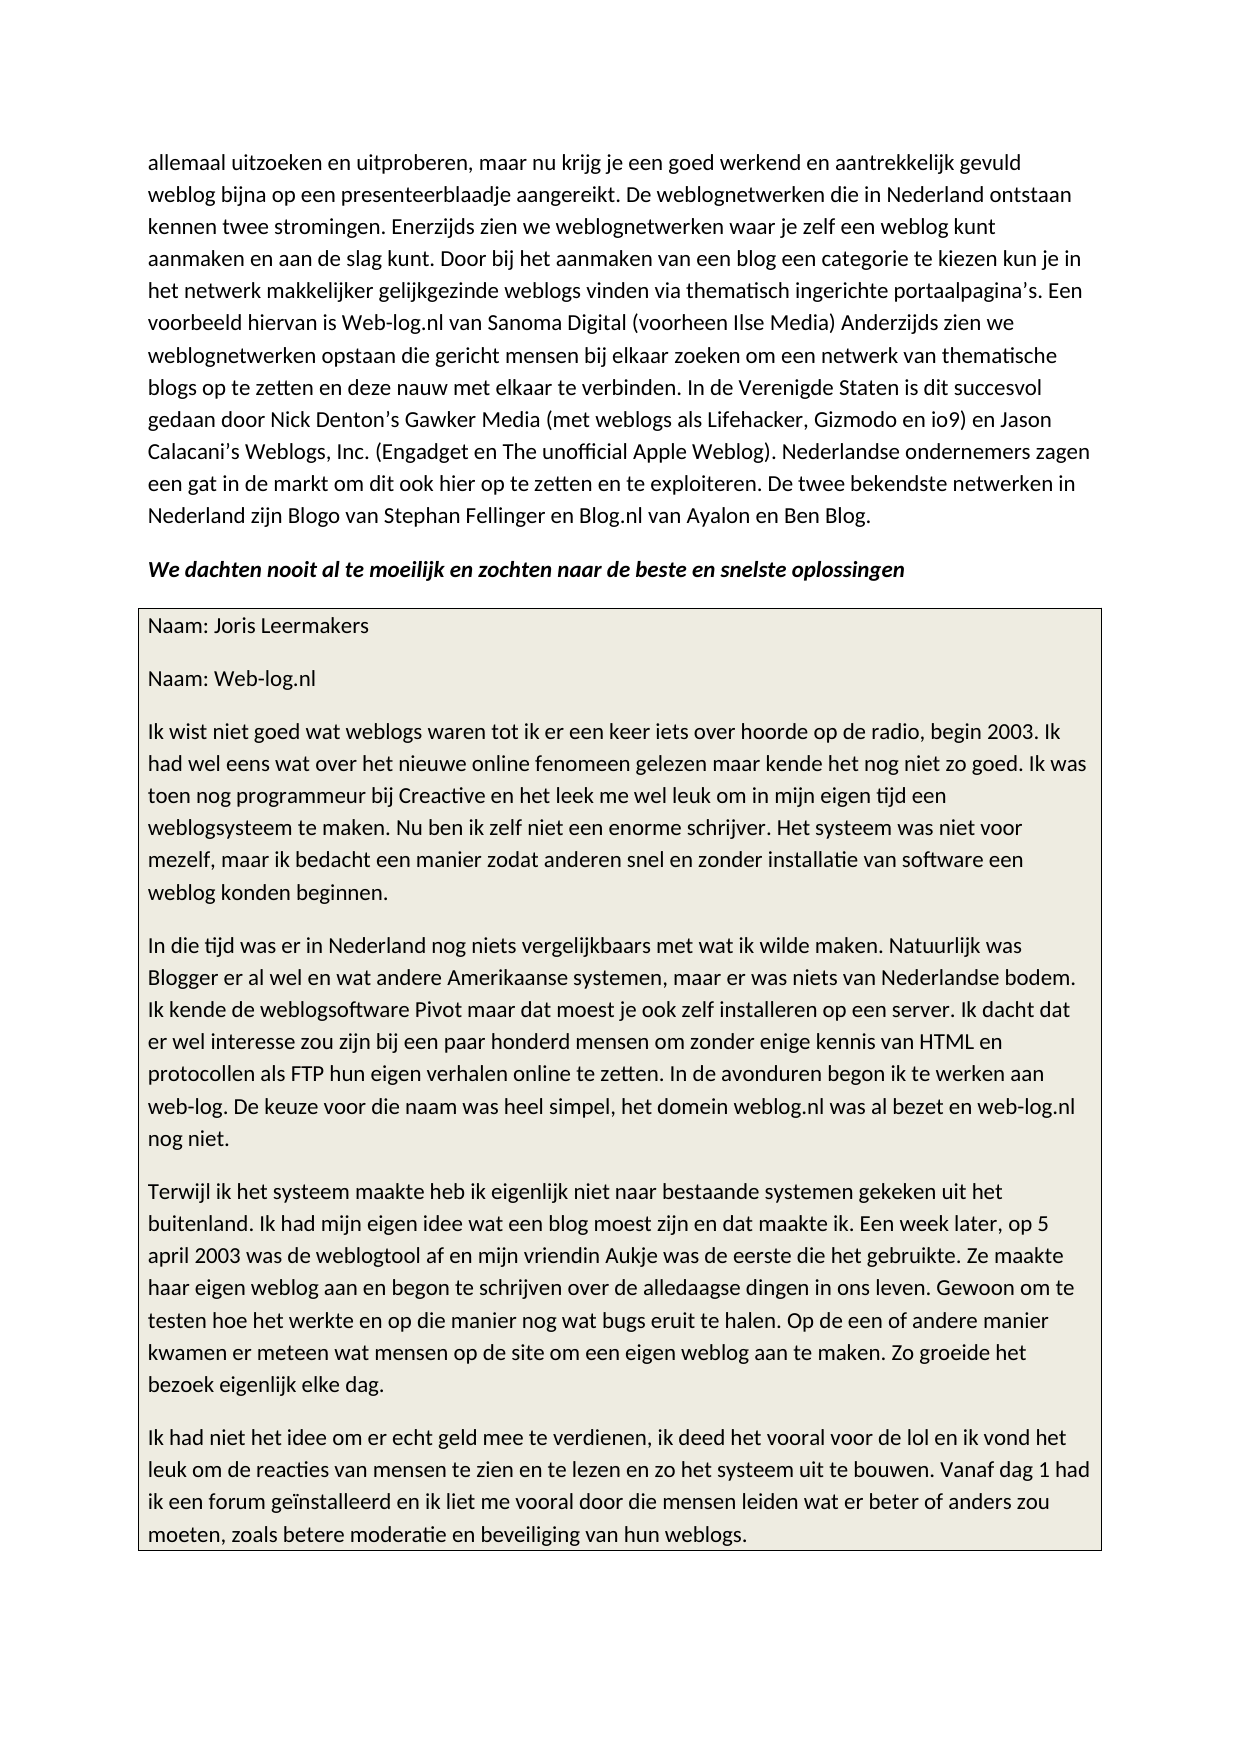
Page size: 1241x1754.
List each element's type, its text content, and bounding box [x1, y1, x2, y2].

text Ik had niet het idee om er echt geld mee te verdienen, ik deed het vooral voor de lol en ik vond het leuk om de reacties van mensen te zien en te lezen en zo het systeem uit te bouwen. Vanaf dag 1 had ik een forum geïnstalleerd en ik liet me vooral door die mensen leiden wat er beter of anders zou moeten, zoals betere moderatie en beveiliging van hun weblogs. [139, 1420, 1101, 1550]
text Naam: Web-log.nl [139, 661, 1101, 692]
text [148, 148, 1093, 530]
text In die tijd was er in Nederland nog niets vergelijkbaars met wat ik wilde maken. Natuurlijk was Blogger er al wel en wat andere Amerikaanse systemen, maar er was niets van Nederlandse bodem. Ik kende de weblogsoftware Pivot maar dat moest je ook zelf installeren op een server. Ik dacht dat er wel interesse zou zijn bij een paar honderd mensen om zonder enige kennis van HTML en protocollen als FTP hun eigen verhalen online te zetten. In de avonduren begon ik te werken aan web-log. De keuze voor die naam was heel simpel, het domein weblog.nl was al bezet en web-log.nl nog niet. [139, 928, 1101, 1152]
text We dachten nooit al te moeilijk en zochten naar de beste en snelste oplossingen [148, 555, 1093, 583]
text Terwijl ik het systeem maakte heb ik eigenlijk niet naar bestaande systemen gekeken uit het buitenland. Ik had mijn eigen idee wat een blog moest zijn en dat maakte ik. Een week later, op 5 april 2003 was de weblogtool af en mijn vriendin Aukje was de eerste die het gebruikte. Ze maakte haar eigen weblog aan en begon te schrijven over de alledaagse dingen in ons leven. Gewoon om te testen hoe het werkte en op die manier nog wat bugs eruit te halen. Op de een of andere manier kwamen er meteen wat mensen op de site om een eigen weblog aan te maken. Zo groeide het bezoek eigenlijk elke dag. [139, 1174, 1101, 1398]
text Ik wist niet goed wat weblogs waren tot ik er een keer iets over hoorde op de radio, begin 2003. Ik had wel eens wat over het nieuwe online fenomeen gelezen maar kende het nog niet zo goed. Ik was toen nog programmeur bij Creactive en het leek me wel leuk om in mijn eigen tijd een weblogsysteem te maken. Nu ben ik zelf niet een enorme schrijver. Het systeem was niet voor mezelf, maar ik bedacht een manier zodat anderen snel en zonder installatie van software een weblog konden beginnen. [139, 714, 1101, 906]
text Naam: Joris Leermakers [139, 609, 1101, 639]
